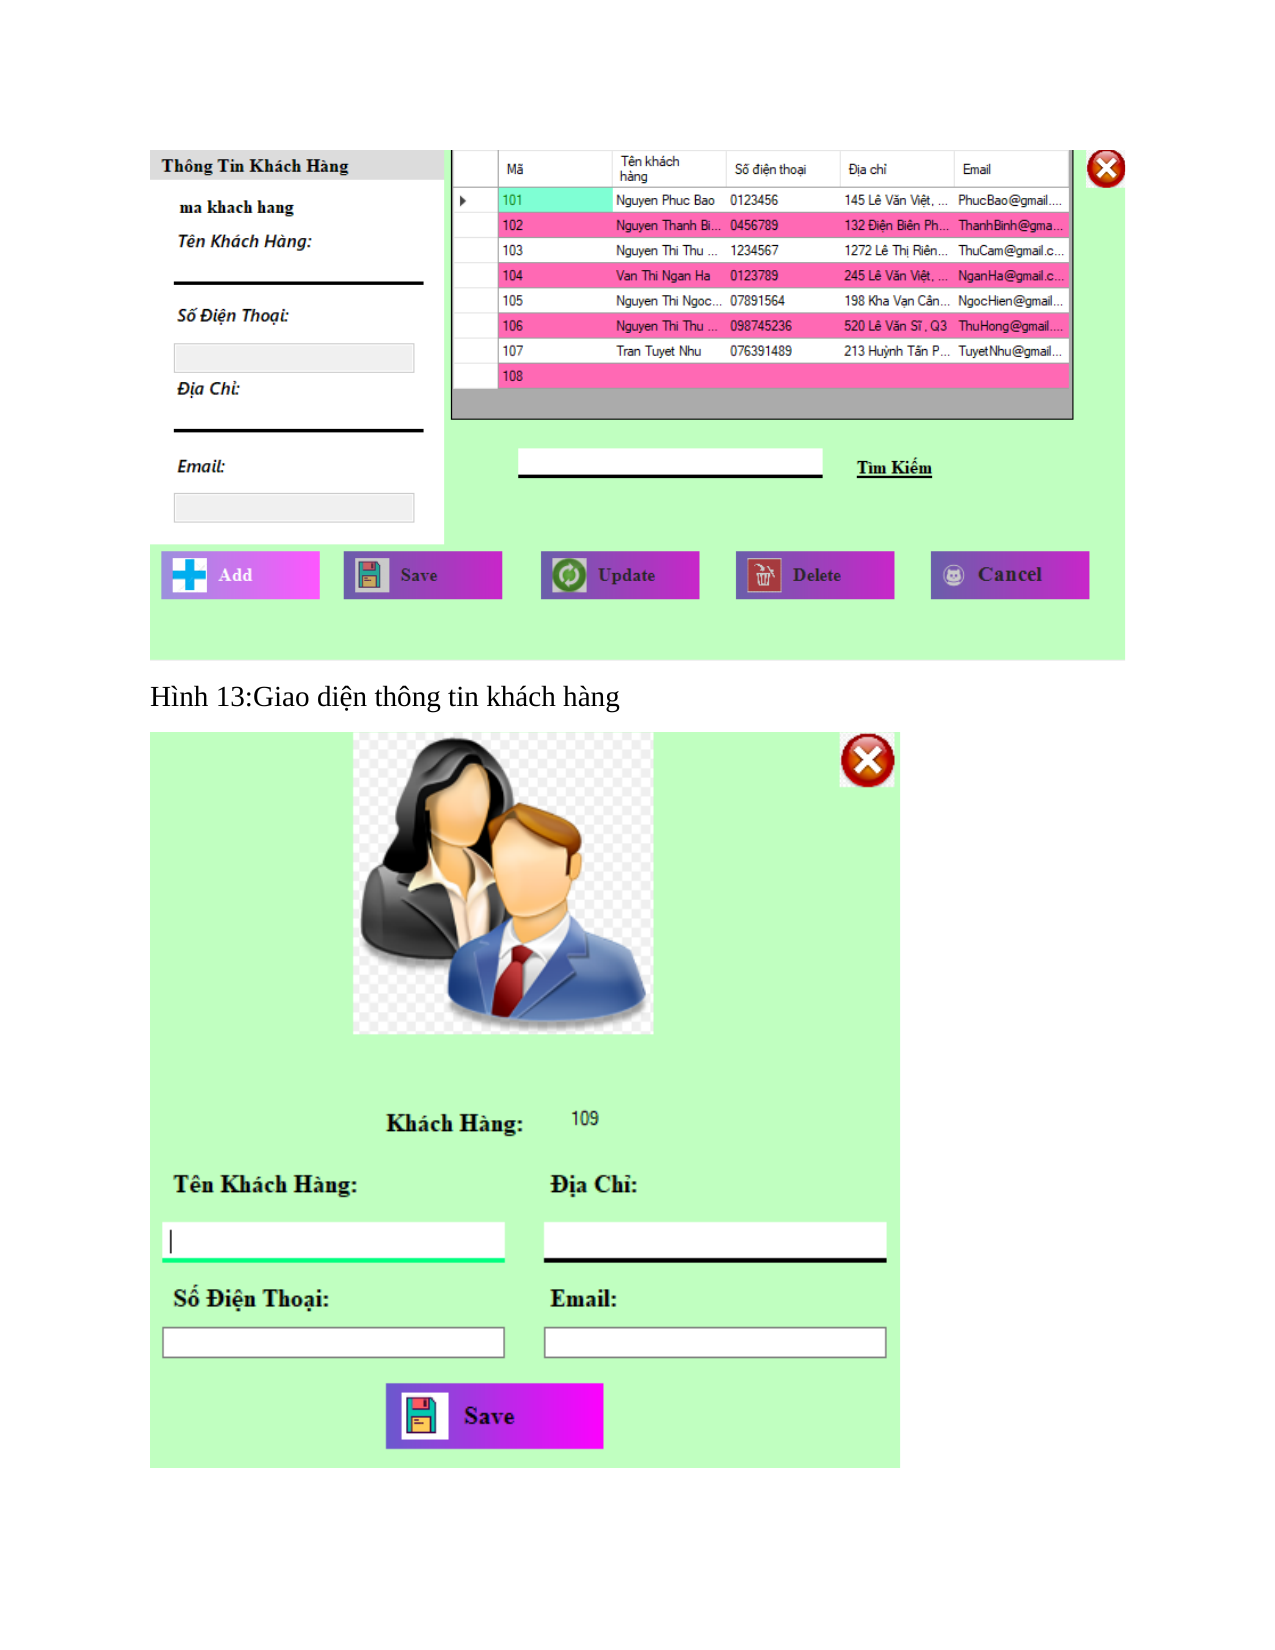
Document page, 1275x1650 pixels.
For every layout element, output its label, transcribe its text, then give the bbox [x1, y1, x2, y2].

picture [150, 732, 901, 1468]
picture [150, 150, 1125, 661]
text Hình 13:Giao diện thông tin khách hàng [150, 679, 1125, 713]
